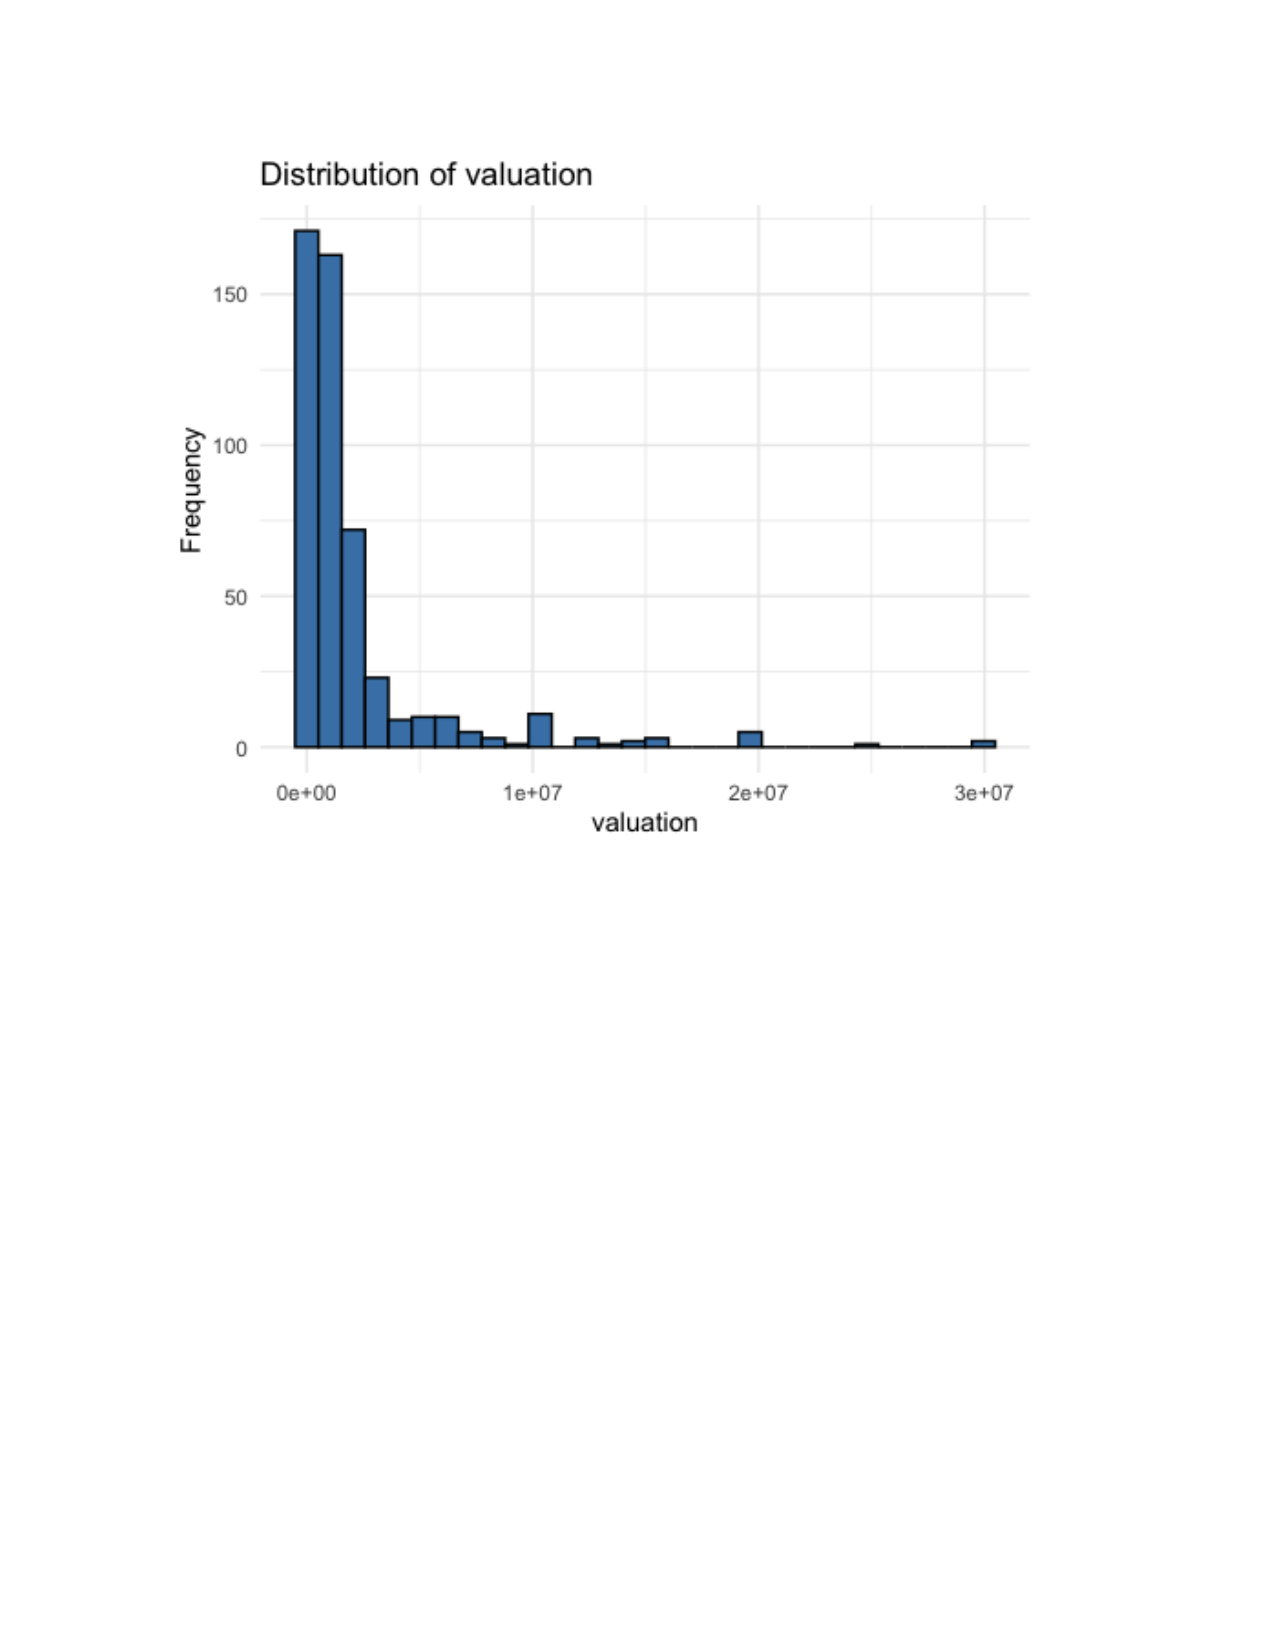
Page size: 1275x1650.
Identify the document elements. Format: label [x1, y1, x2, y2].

picture [168, 150, 1044, 850]
